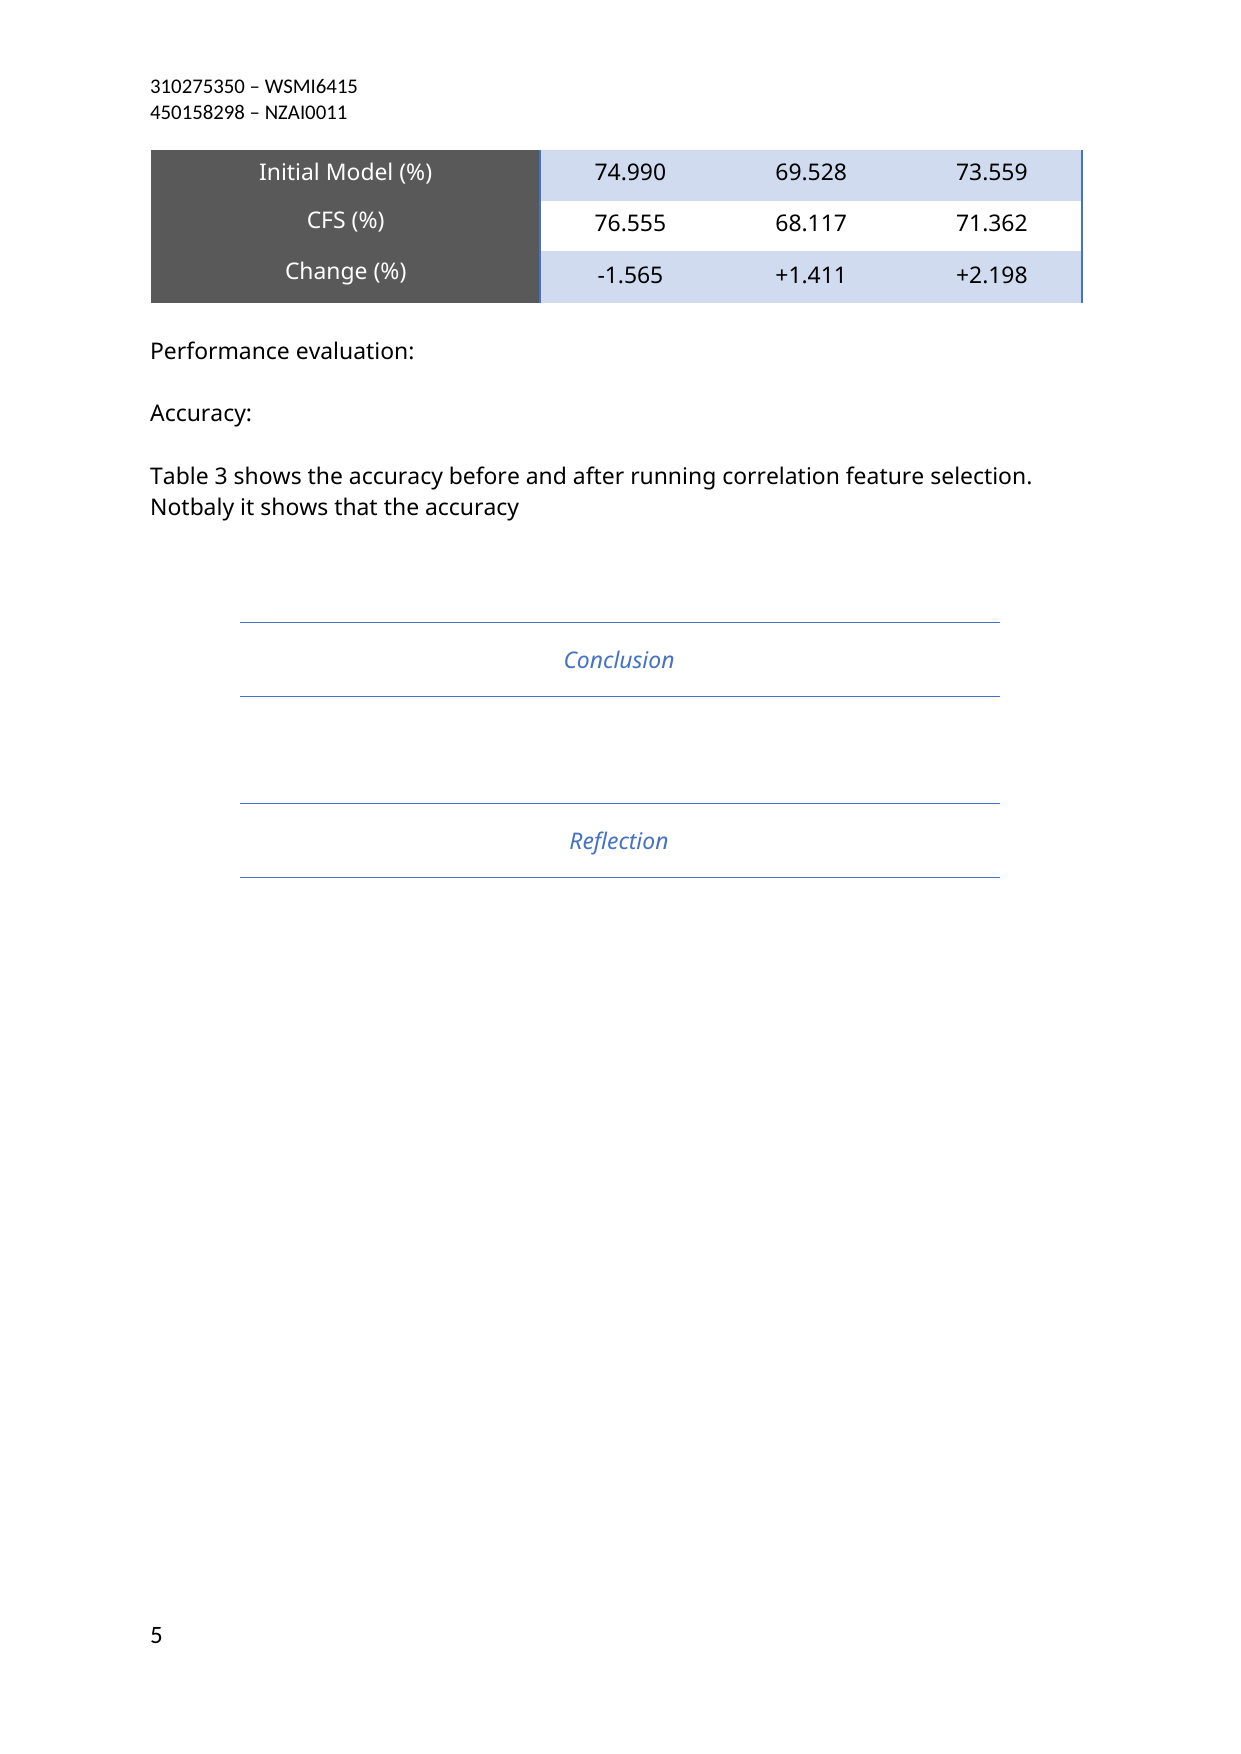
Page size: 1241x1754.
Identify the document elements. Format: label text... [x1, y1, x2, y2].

text Performance evaluation: [150, 334, 1090, 366]
text Table 3 shows the accuracy before and after running correlation feature selection. Notbaly it shows that the accuracy [150, 459, 1090, 522]
table_cell -1.565 [541, 251, 721, 303]
table_cell 76.555 [541, 201, 721, 251]
table_cell Initial Model (%) [151, 150, 539, 201]
text Accuracy: [150, 397, 1090, 428]
table_cell 74.990 [541, 150, 721, 201]
table_cell 71.362 [901, 201, 1081, 251]
table_cell 69.528 [721, 150, 901, 201]
text Reflection [240, 804, 1000, 877]
table_cell Change (%) [151, 251, 539, 303]
table_cell 73.559 [901, 150, 1081, 201]
table_cell +2.198 [901, 251, 1081, 303]
table_cell 68.117 [721, 201, 901, 251]
text Conclusion [240, 623, 1000, 696]
table_cell CFS (%) [151, 201, 539, 251]
table_cell +1.411 [721, 251, 901, 303]
